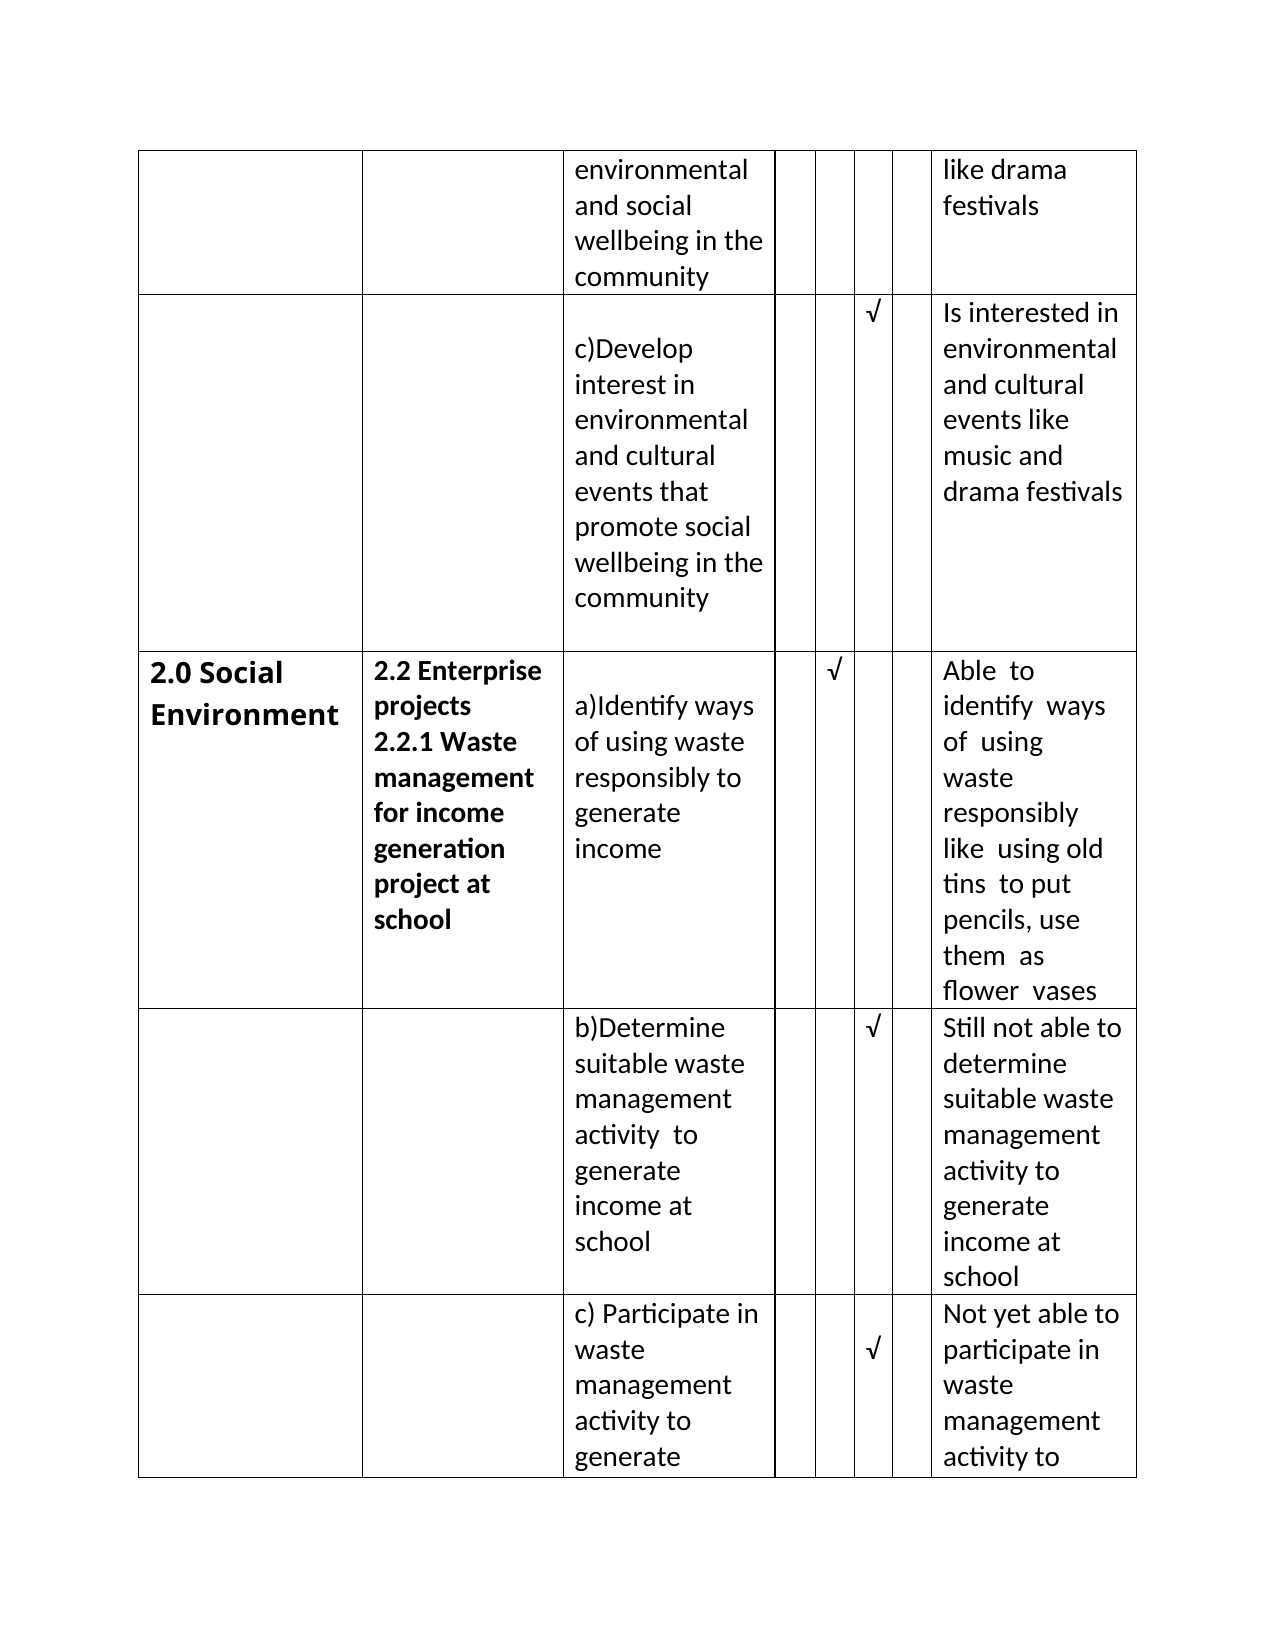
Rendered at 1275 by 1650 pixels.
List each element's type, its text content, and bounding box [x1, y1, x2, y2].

table_cell [776, 1295, 815, 1477]
table_cell [893, 1009, 931, 1294]
table_cell a)Identify ways of using waste responsibly to generate income [564, 652, 774, 1008]
table_cell √ [855, 151, 892, 293]
table_cell [776, 295, 815, 651]
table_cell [564, 151, 774, 293]
table_cell Able to identify ways of using waste responsibly like using old tins to put pencils, use them as flower vases [932, 652, 1136, 1008]
table_cell c)Develop interest in environmental and cultural events that promote social wellbeing in the community [564, 295, 774, 651]
table_cell [893, 295, 931, 651]
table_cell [932, 151, 1136, 293]
table_cell [139, 1009, 362, 1294]
table_cell [816, 151, 854, 293]
table_cell 2.2 Enterprise projects 2.2.1 Waste management for income generation project at school [363, 652, 563, 1008]
table_cell [893, 1295, 931, 1477]
table_cell 2.0 Social Environment [139, 652, 362, 1008]
table_cell Is interested in environmental and cultural events like music and drama festivals [932, 295, 1136, 651]
table_cell [776, 1009, 815, 1294]
table_cell [363, 295, 563, 651]
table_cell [932, 1295, 1136, 1477]
table_cell [893, 151, 931, 293]
table_cell [363, 151, 563, 293]
table_cell √ [855, 1009, 892, 1294]
table_cell [816, 1009, 854, 1294]
table_cell [139, 1295, 362, 1477]
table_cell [564, 1295, 774, 1477]
table_cell √ [855, 295, 892, 651]
table_cell [816, 295, 854, 651]
table_cell √ [855, 1295, 892, 1477]
table_cell [855, 652, 892, 1008]
table_cell b)Determine suitable waste management activity to generate income at school [564, 1009, 774, 1294]
table_cell [363, 1009, 563, 1294]
table_cell [139, 151, 362, 293]
table_cell [363, 1295, 563, 1477]
table_cell [816, 1295, 854, 1477]
table_cell [776, 652, 815, 1008]
table_cell [893, 652, 931, 1008]
table_cell Still not able to determine suitable waste management activity to generate income at school [932, 1009, 1136, 1294]
table_cell [776, 151, 815, 293]
table_cell √ [816, 652, 854, 1008]
table_cell [139, 295, 362, 651]
